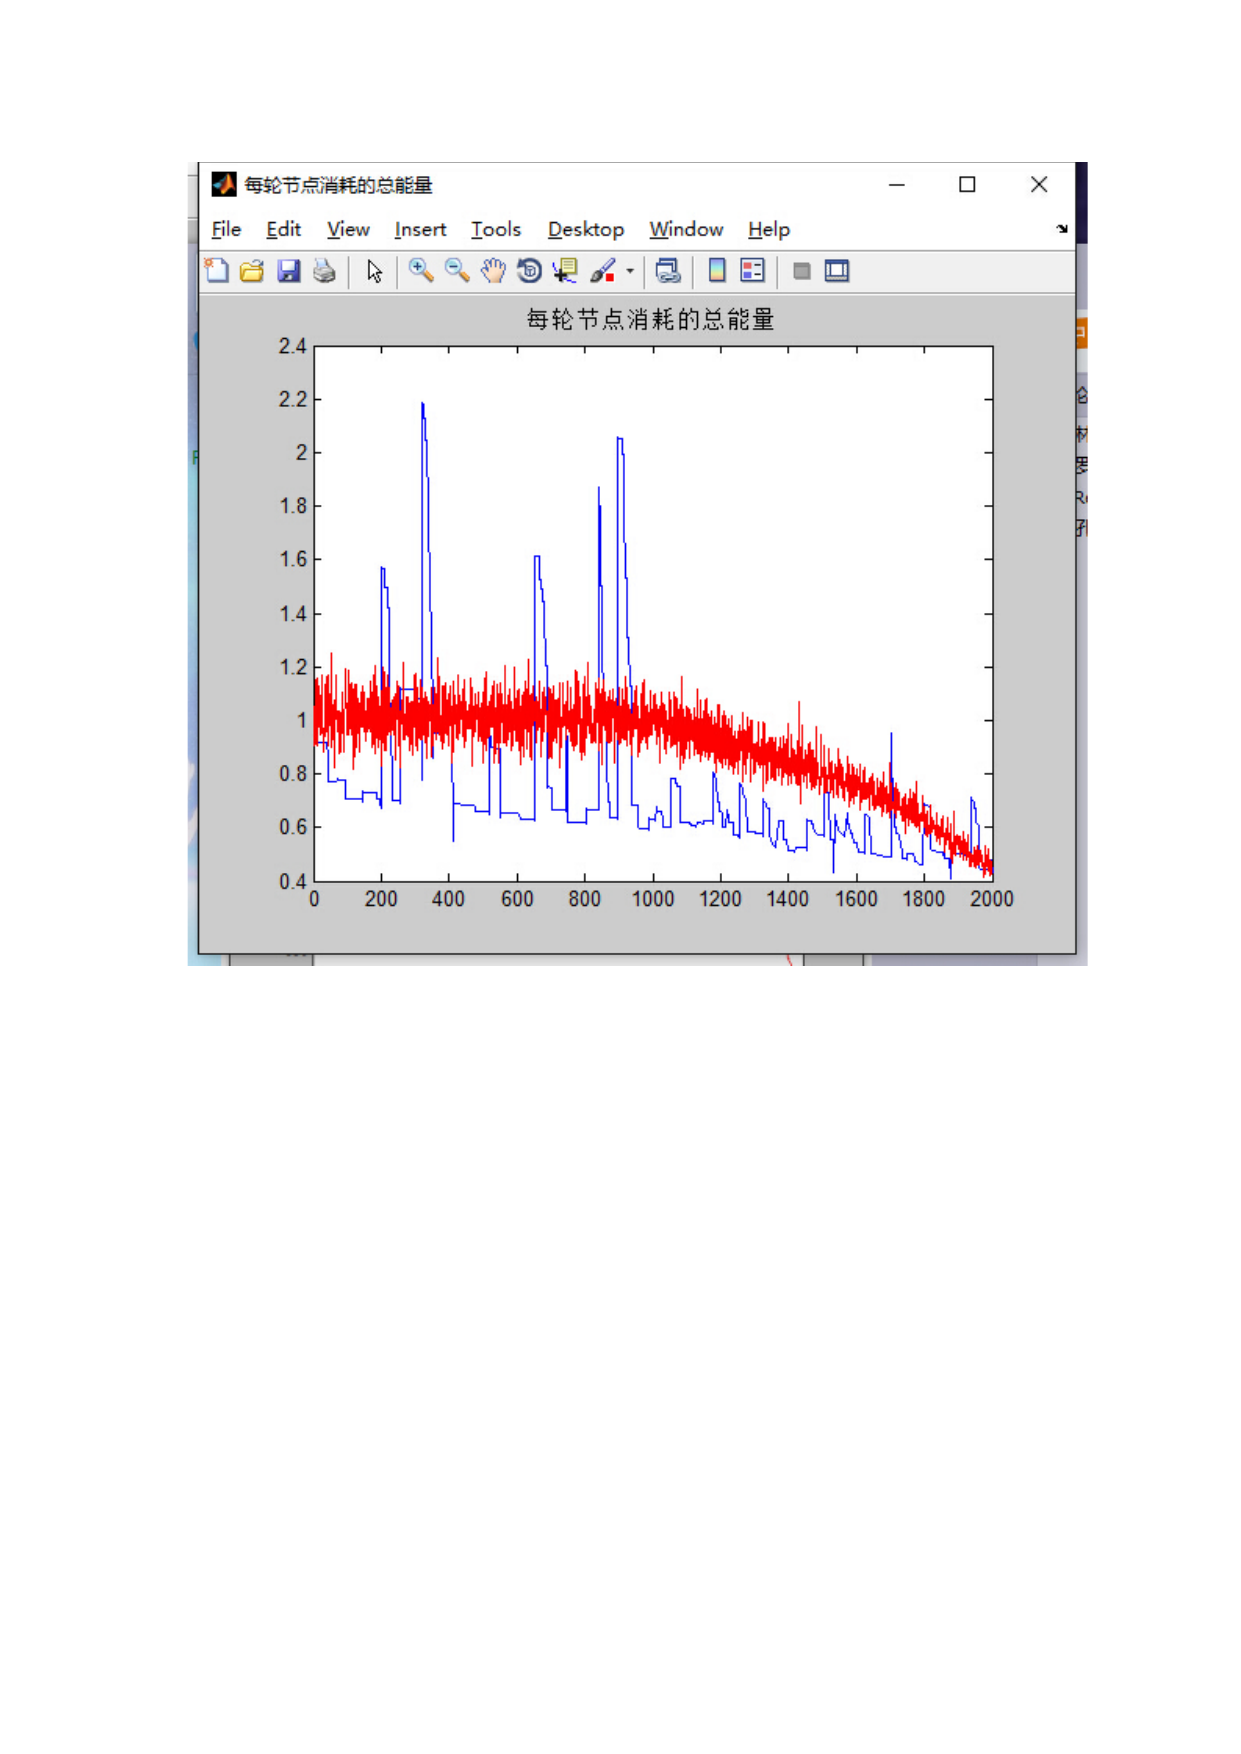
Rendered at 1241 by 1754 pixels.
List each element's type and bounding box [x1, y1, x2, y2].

picture [187, 162, 1088, 966]
